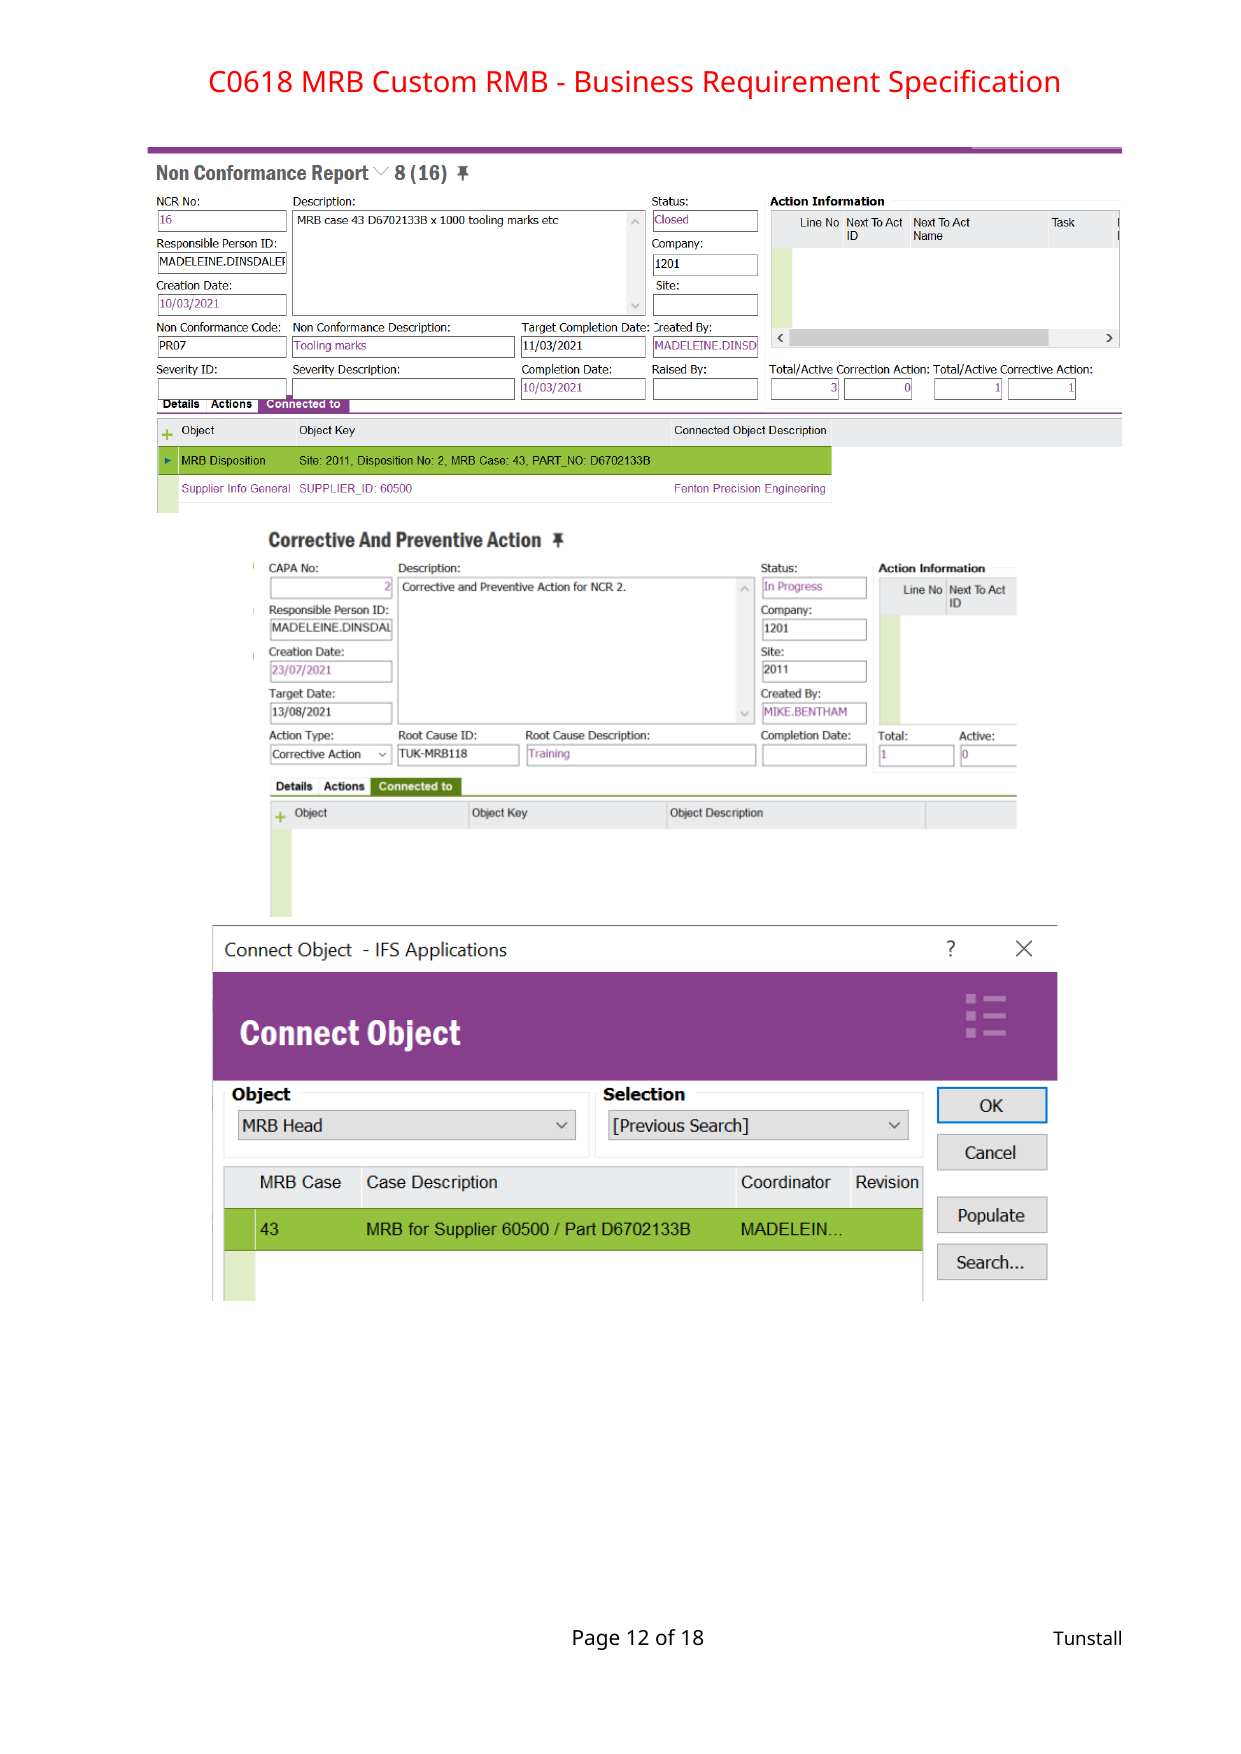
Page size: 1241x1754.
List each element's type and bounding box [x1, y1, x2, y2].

picture [147, 147, 1123, 513]
picture [212, 925, 1058, 1301]
picture [253, 521, 1017, 917]
